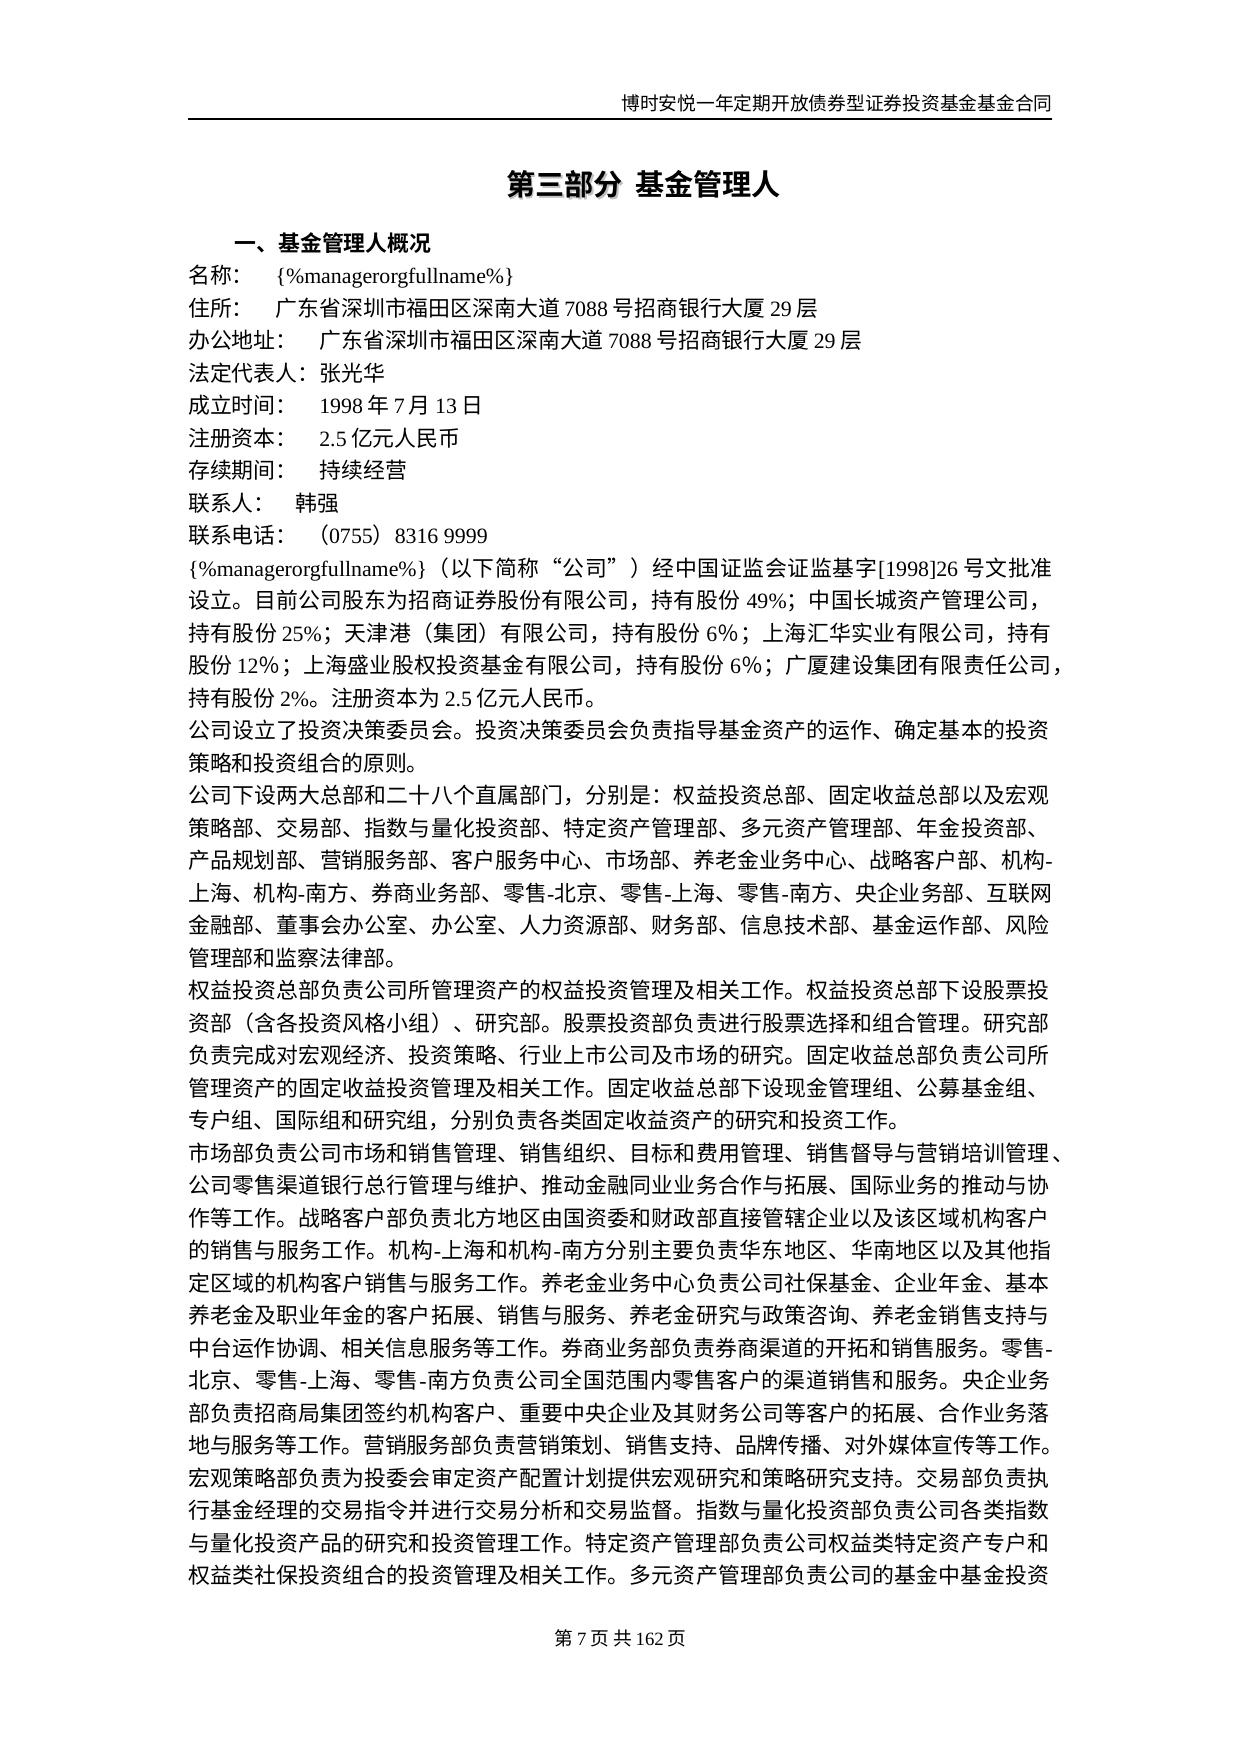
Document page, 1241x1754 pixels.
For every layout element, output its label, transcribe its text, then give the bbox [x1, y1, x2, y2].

text 市场部负责公司市场和销售管理、销售组织、目标和费用管理、销售督导与营销培训管理、公司零售渠道银行总行管理与维护、推动金融同业业务合作与拓展、国际业务的推动与协作等工作。战略客户部负责北方地区由国资委和财政部直接管辖企业以及该区域机构客户的销售与服务工作。机构-上海和机构-南方分别主要负责华东地区、华南地区以及其他指定区域的机构客户销售与服务工作。养老金业务中心负责公司社保基金、企业年金、基本养老金及职业年金的客户拓展、销售与服务、养老金研究与政策咨询、养老金销售支持与中台运作协调、相关信息服务等工作。券商业务部负责券商渠道的开拓和销售服务。零售-北京、零售-上海、零售-南方负责公司全国范围内零售客户的渠道销售和服务。央企业务部负责招商局集团签约机构客户、重要中央企业及其财务公司等客户的拓展、合作业务落地与服务等工作。营销服务部负责营销策划、销售支持、品牌传播、对外媒体宣传等工作。 [188, 1135, 1052, 1460]
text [188, 1460, 1052, 1590]
text 成立时间： 1998年7月13日 [188, 388, 1052, 420]
text 住所： 广东省深圳市福田区深南大道7088号招商银行大厦29层 [188, 290, 1052, 323]
text 一、基金管理人概况 [188, 225, 1052, 258]
text 公司设立了投资决策委员会。投资决策委员会负责指导基金资产的运作、确定基本的投资策略和投资组合的原则。 [188, 713, 1052, 778]
text 联系人： 韩强 [188, 485, 1052, 518]
text 公司下设两大总部和二十八个直属部门，分别是：权益投资总部、固定收益总部以及宏观策略部、交易部、指数与量化投资部、特定资产管理部、多元资产管理部、年金投资部、产品规划部、营销服务部、客户服务中心、市场部、养老金业务中心、战略客户部、机构-上海、机构-南方、券商业务部、零售-北京、零售-上海、零售-南方、央企业务部、互联网金融部、董事会办公室、办公室、人力资源部、财务部、信息技术部、基金运作部、风险管理部和监察法律部。 [188, 778, 1052, 973]
text {%managerorgfullname%}（以下简称“公司”）经中国证监会证监基字[1998]26号文批准设立。目前公司股东为招商证券股份有限公司，持有股份49%；中国长城资产管理公司，持有股份25%；天津港（集团）有限公司，持有股份6％；上海汇华实业有限公司，持有股份12％；上海盛业股权投资基金有限公司，持有股份6％；广厦建设集团有限责任公司，持有股份2%。注册资本为2.5亿元人民币。 [188, 550, 1052, 713]
text 存续期间： 持续经营 [188, 453, 1052, 485]
text 法定代表人：张光华 [188, 355, 1052, 388]
text 联系电话： （0755）8316 9999 [188, 518, 1052, 550]
text 名称： {%managerorgfullname%} [188, 258, 1052, 290]
text 权益投资总部负责公司所管理资产的权益投资管理及相关工作。权益投资总部下设股票投资部（含各投资风格小组）、研究部。股票投资部负责进行股票选择和组合管理。研究部负责完成对宏观经济、投资策略、行业上市公司及市场的研究。固定收益总部负责公司所管理资产的固定收益投资管理及相关工作。固定收益总部下设现金管理组、公募基金组、专户组、国际组和研究组，分别负责各类固定收益资产的研究和投资工作。 [188, 973, 1052, 1135]
text 注册资本： 2.5亿元人民币 [188, 420, 1052, 453]
text 办公地址： 广东省深圳市福田区深南大道7088号招商银行大厦29层 [188, 323, 1052, 355]
subtitle 第三部分 基金管理人 [234, 162, 1052, 204]
